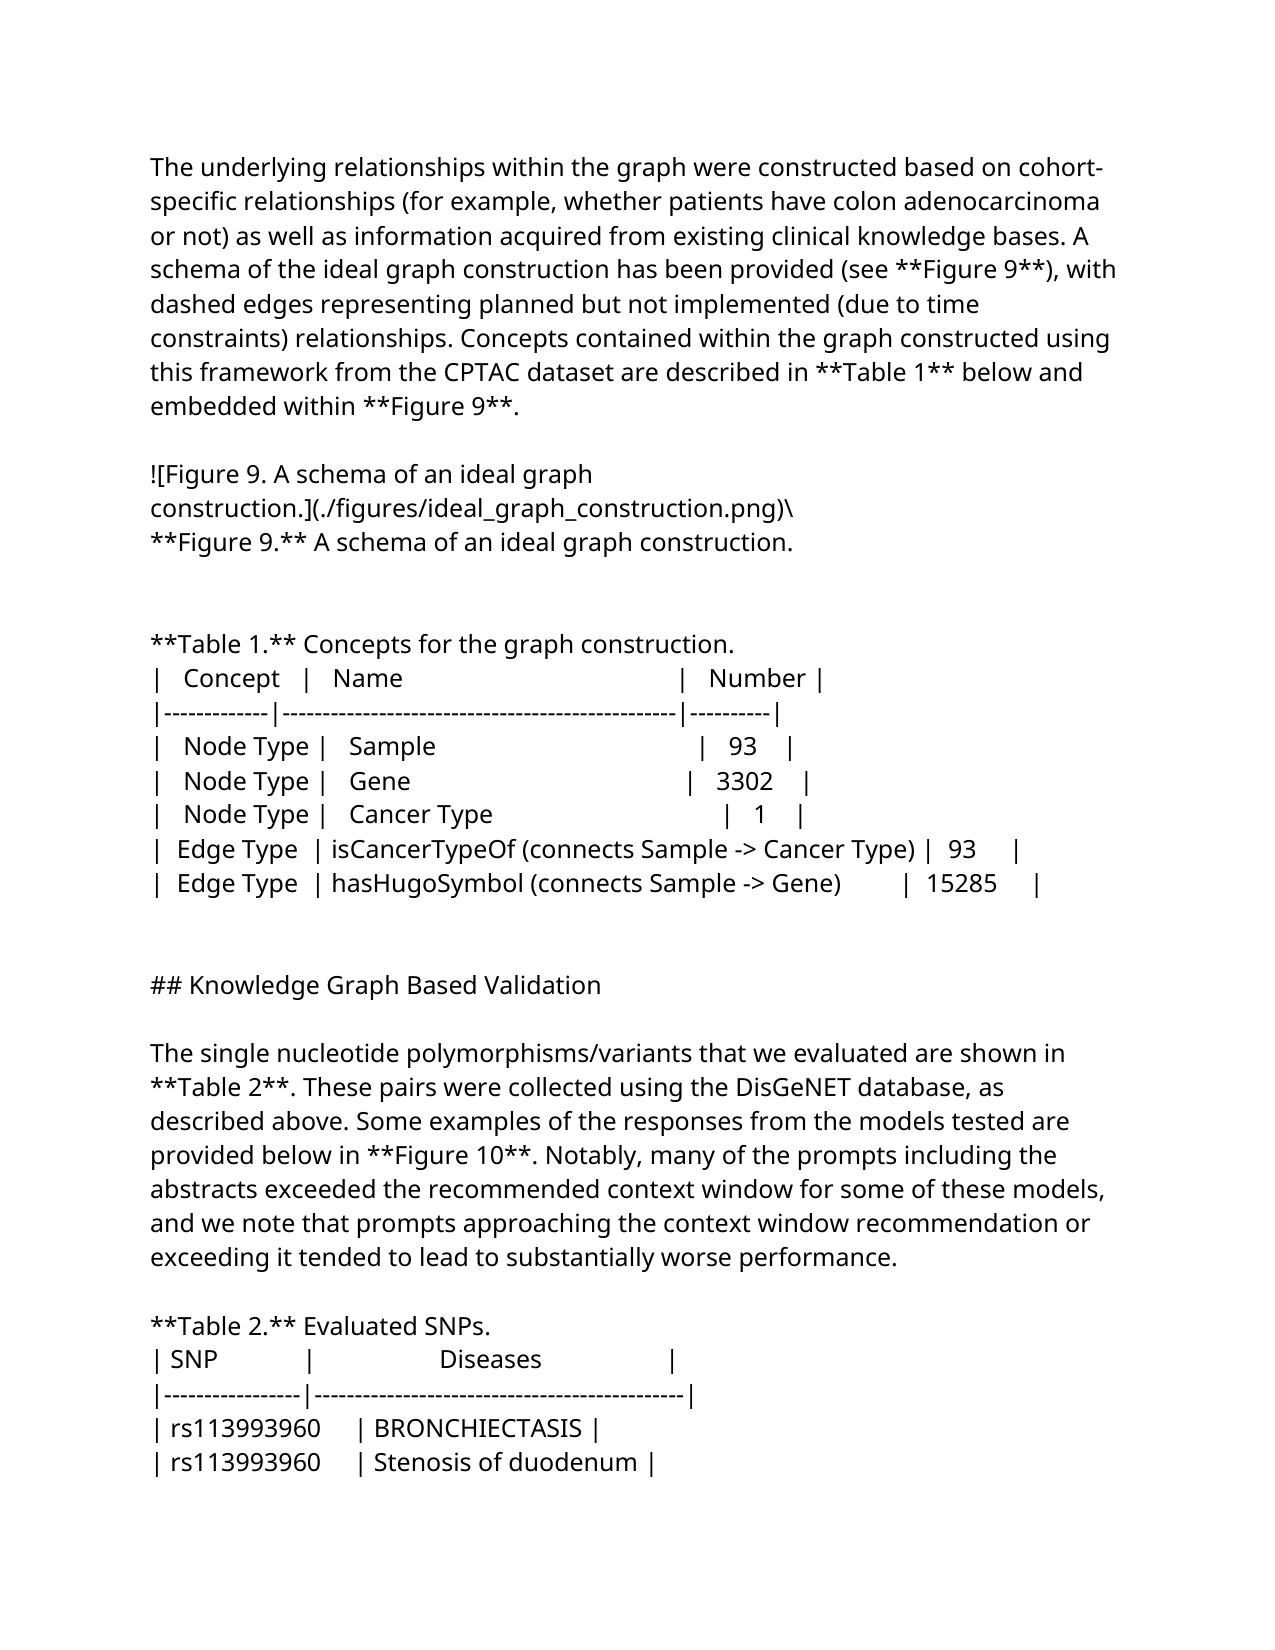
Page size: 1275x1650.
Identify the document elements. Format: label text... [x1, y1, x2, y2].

text | Node Type | Cancer Type | 1 | [150, 797, 1125, 831]
text ![Figure 9. A schema of an ideal graph construction.](./figures/ideal_graph_construction.png)\ [150, 457, 1125, 525]
text The underlying relationships within the graph were constructed based on cohort-specific relationships (for example, whether patients have colon adenocarcinoma or not) as well as information acquired from existing clinical knowledge bases. A schema of the ideal graph construction has been provided (see **Figure 9**), with dashed edges representing planned but not implemented (due to time constraints) relationships. Concepts contained within the graph constructed using this framework from the CPTAC dataset are described in **Table 1** below and embedded within **Figure 9**. [150, 150, 1125, 422]
text | Edge Type | hasHugoSymbol (connects Sample -> Gene) | 15285 | [150, 865, 1125, 899]
text **Figure 9.** A schema of an ideal graph construction. [150, 525, 1125, 559]
text | Edge Type | isCancerTypeOf (connects Sample -> Cancer Type) | 93 | [150, 831, 1125, 865]
text **Table 1.** Concepts for the graph construction. [150, 627, 1125, 661]
text ## Knowledge Graph Based Validation [150, 967, 1125, 1002]
text | Concept | Name | Number | [150, 661, 1125, 695]
text | rs113993960 | Stenosis of duodenum | [150, 1444, 1125, 1478]
text |-------------|-------------------------------------------------|----------| [150, 695, 1125, 729]
text The single nucleotide polymorphisms/variants that we evaluated are shown in **Table 2**. These pairs were collected using the DisGeNET database, as described above. Some examples of the responses from the models tested are provided below in **Figure 10**. Notably, many of the prompts including the abstracts exceeded the recommended context window for some of these models, and we note that prompts approaching the context window recommendation or exceeding it tended to lead to substantially worse performance. [150, 1036, 1125, 1274]
text | SNP | Diseases | [150, 1342, 1125, 1376]
text | rs113993960 | BRONCHIECTASIS | [150, 1410, 1125, 1444]
text **Table 2.** Evaluated SNPs. [150, 1308, 1125, 1342]
text | Node Type | Gene | 3302 | [150, 763, 1125, 797]
text |-----------------|----------------------------------------------| [150, 1376, 1125, 1410]
text | Node Type | Sample | 93 | [150, 729, 1125, 763]
